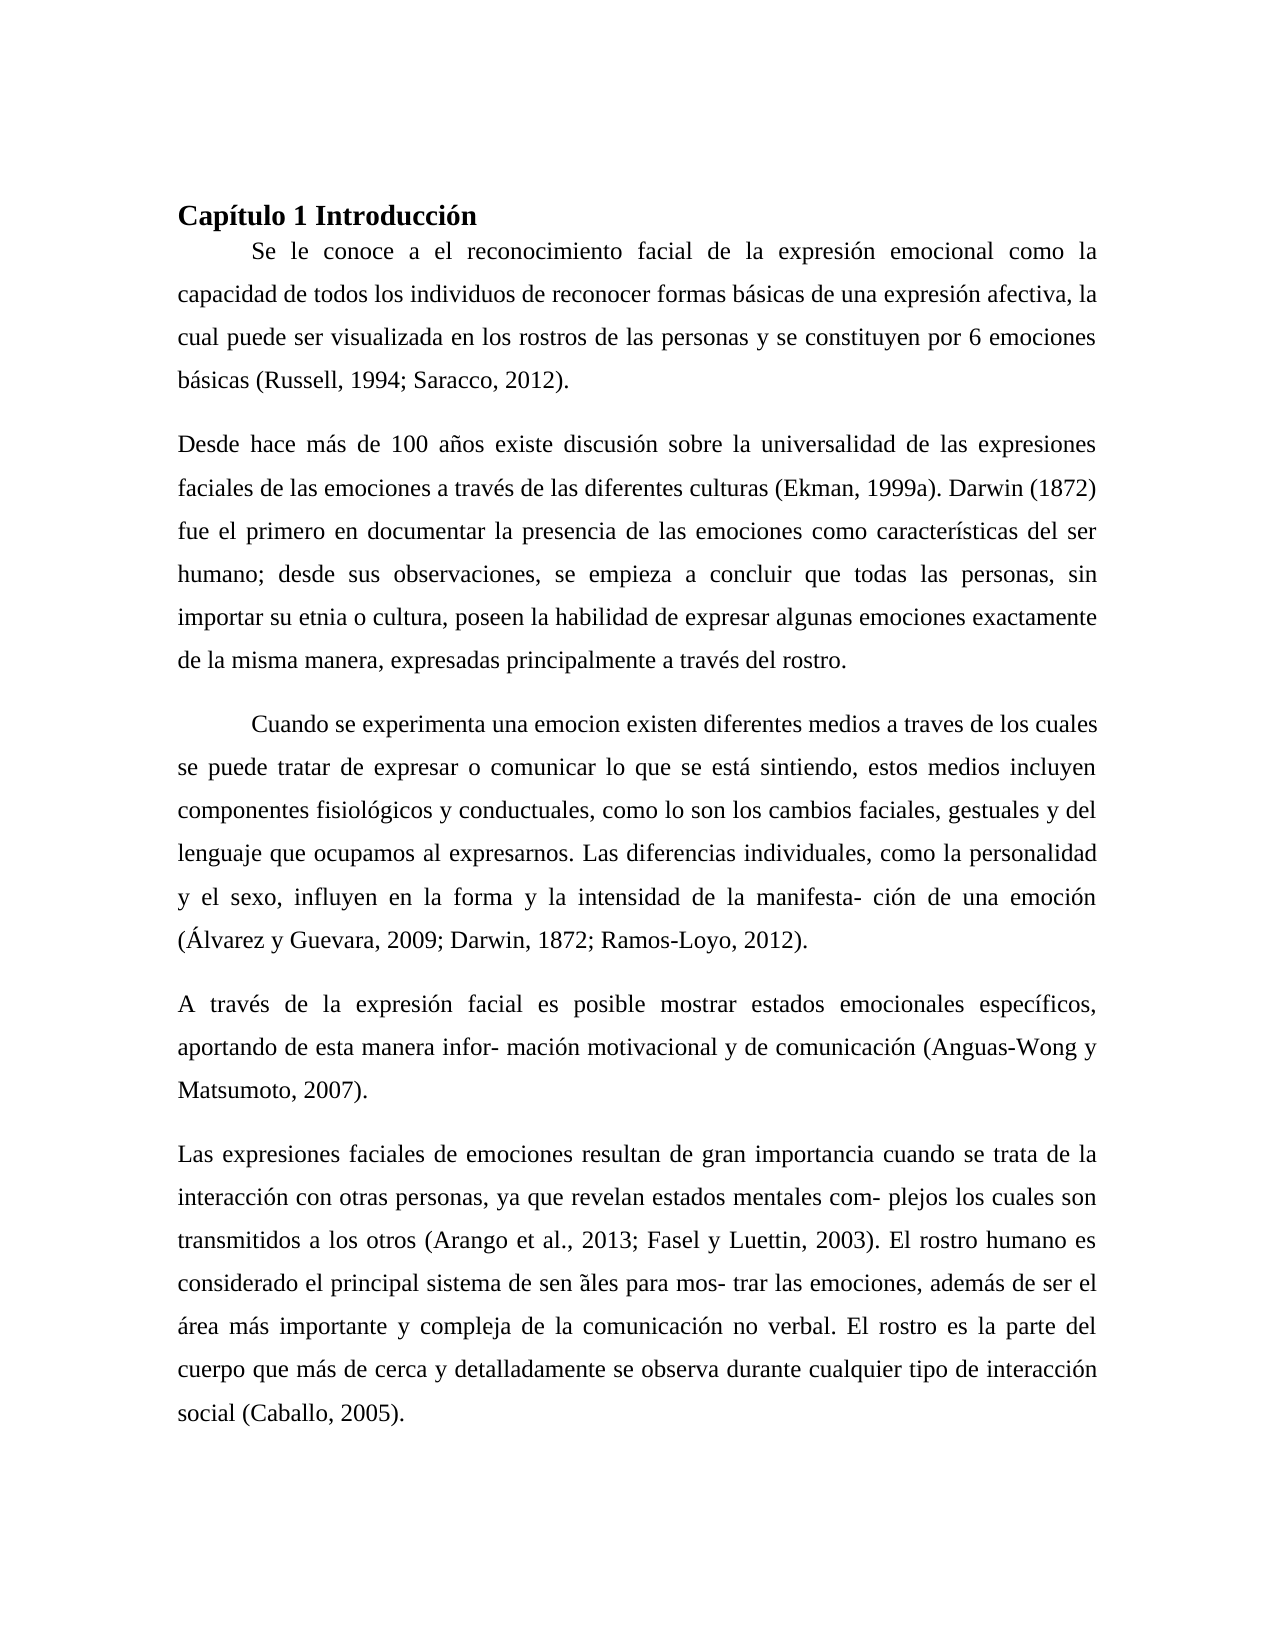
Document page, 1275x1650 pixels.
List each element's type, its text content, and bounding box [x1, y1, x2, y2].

text Se le conoce a el reconocimiento facial de la expresión emocional como la capacidad de todos los individuos de reconocer formas básicas de una expresión afectiva, la cual puede ser visualizada en los rostros de las personas y se constituyen por 6 emociones básicas (Russell, 1994; Saracco, 2012). [177, 236, 1098, 394]
text Desde hace más de 100 años existe discusión sobre la universalidad de las expresiones faciales de las emociones a través de las diferentes culturas (Ekman, 1999a). Darwin (1872) fue el primero en documentar la presencia de las emociones como características del ser humano; desde sus observaciones, se empieza a concluir que todas las personas, sin importar su etnia o cultura, poseen la habilidad de expresar algunas emociones exactamente de la misma manera, expresadas principalmente a través del rostro. [177, 429, 1098, 674]
text Las expresiones faciales de emociones resultan de gran importancia cuando se trata de la interacción con otras personas, ya que revelan estados mentales com- plejos los cuales son transmitidos a los otros (Arango et al., 2013; Fasel y Luettin, 2003). El rostro humano es considerado el principal sistema de sen ̃ales para mos- trar las emociones, además de ser el área más importante y compleja de la comunicación no verbal. El rostro es la parte del cuerpo que más de cerca y detalladamente se observa durante cualquier tipo de interacción social (Caballo, 2005). [177, 1139, 1098, 1426]
text Cuando se experimenta una emocion existen diferentes medios a traves de los cuales se puede tratar de expresar o comunicar lo que se está sintiendo, estos medios incluyen componentes fisiológicos y conductuales, como lo son los cambios faciales, gestuales y del lenguaje que ocupamos al expresarnos. Las diferencias individuales, como la personalidad y el sexo, influyen en la forma y la intensidad de la manifesta- ción de una emoción (Álvarez y Guevara, 2009; Darwin, 1872; Ramos-Loyo, 2012). [177, 709, 1098, 953]
text A través de la expresión facial es posible mostrar estados emocionales específicos, aportando de esta manera infor- mación motivacional y de comunicación (Anguas-Wong y Matsumoto, 2007). [177, 989, 1098, 1104]
subtitle Capítulo 1 Introducción [177, 198, 1098, 231]
